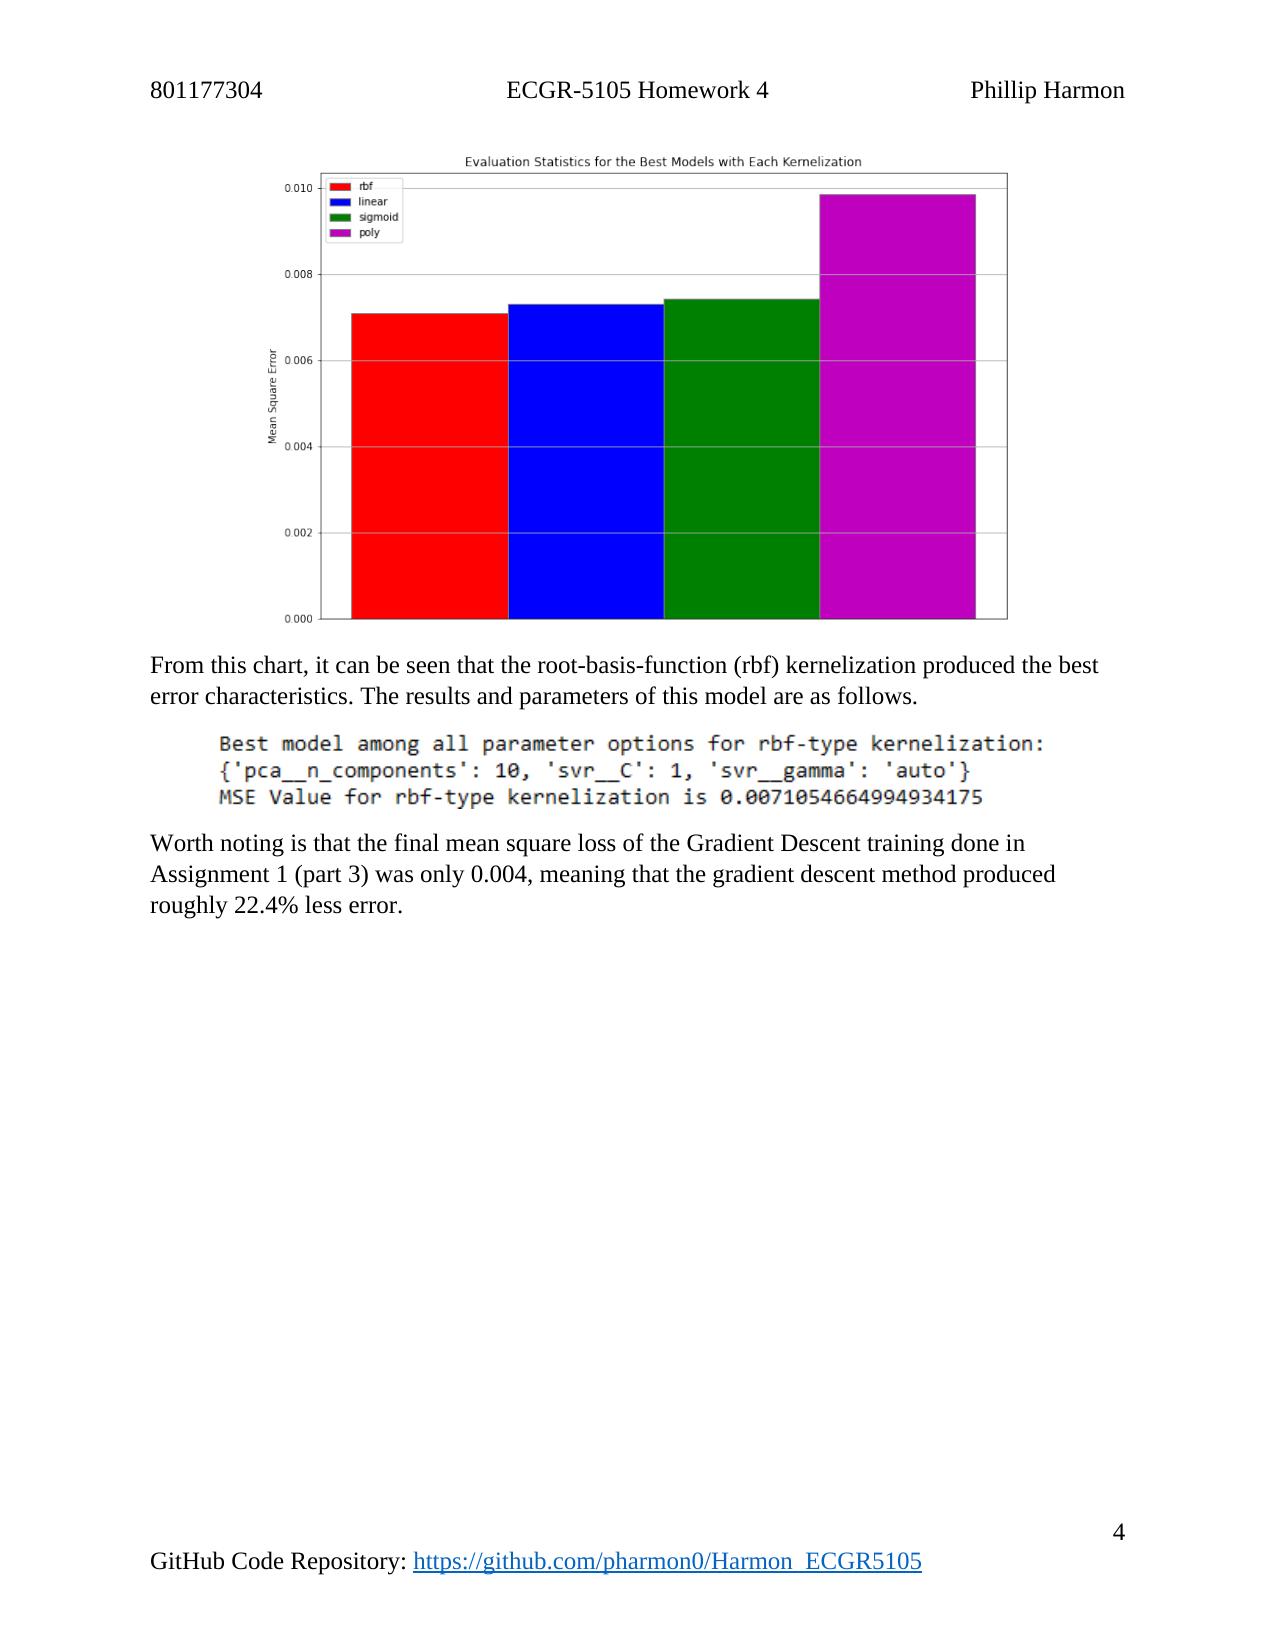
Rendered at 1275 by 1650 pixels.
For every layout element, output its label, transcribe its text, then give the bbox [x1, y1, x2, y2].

text Worth noting is that the final mean square loss of the Gradient Descent training done in Assignment 1 (part 3) was only 0.004, meaning that the gradient descent method produced roughly 22.4% less error. [150, 828, 1125, 919]
text From this chart, it can be seen that the root-basis-function (rbf) kernelization produced the best error characteristics. The results and parameters of this model are as follows. [150, 650, 1125, 710]
picture [262, 150, 1013, 632]
picture [211, 729, 1065, 809]
